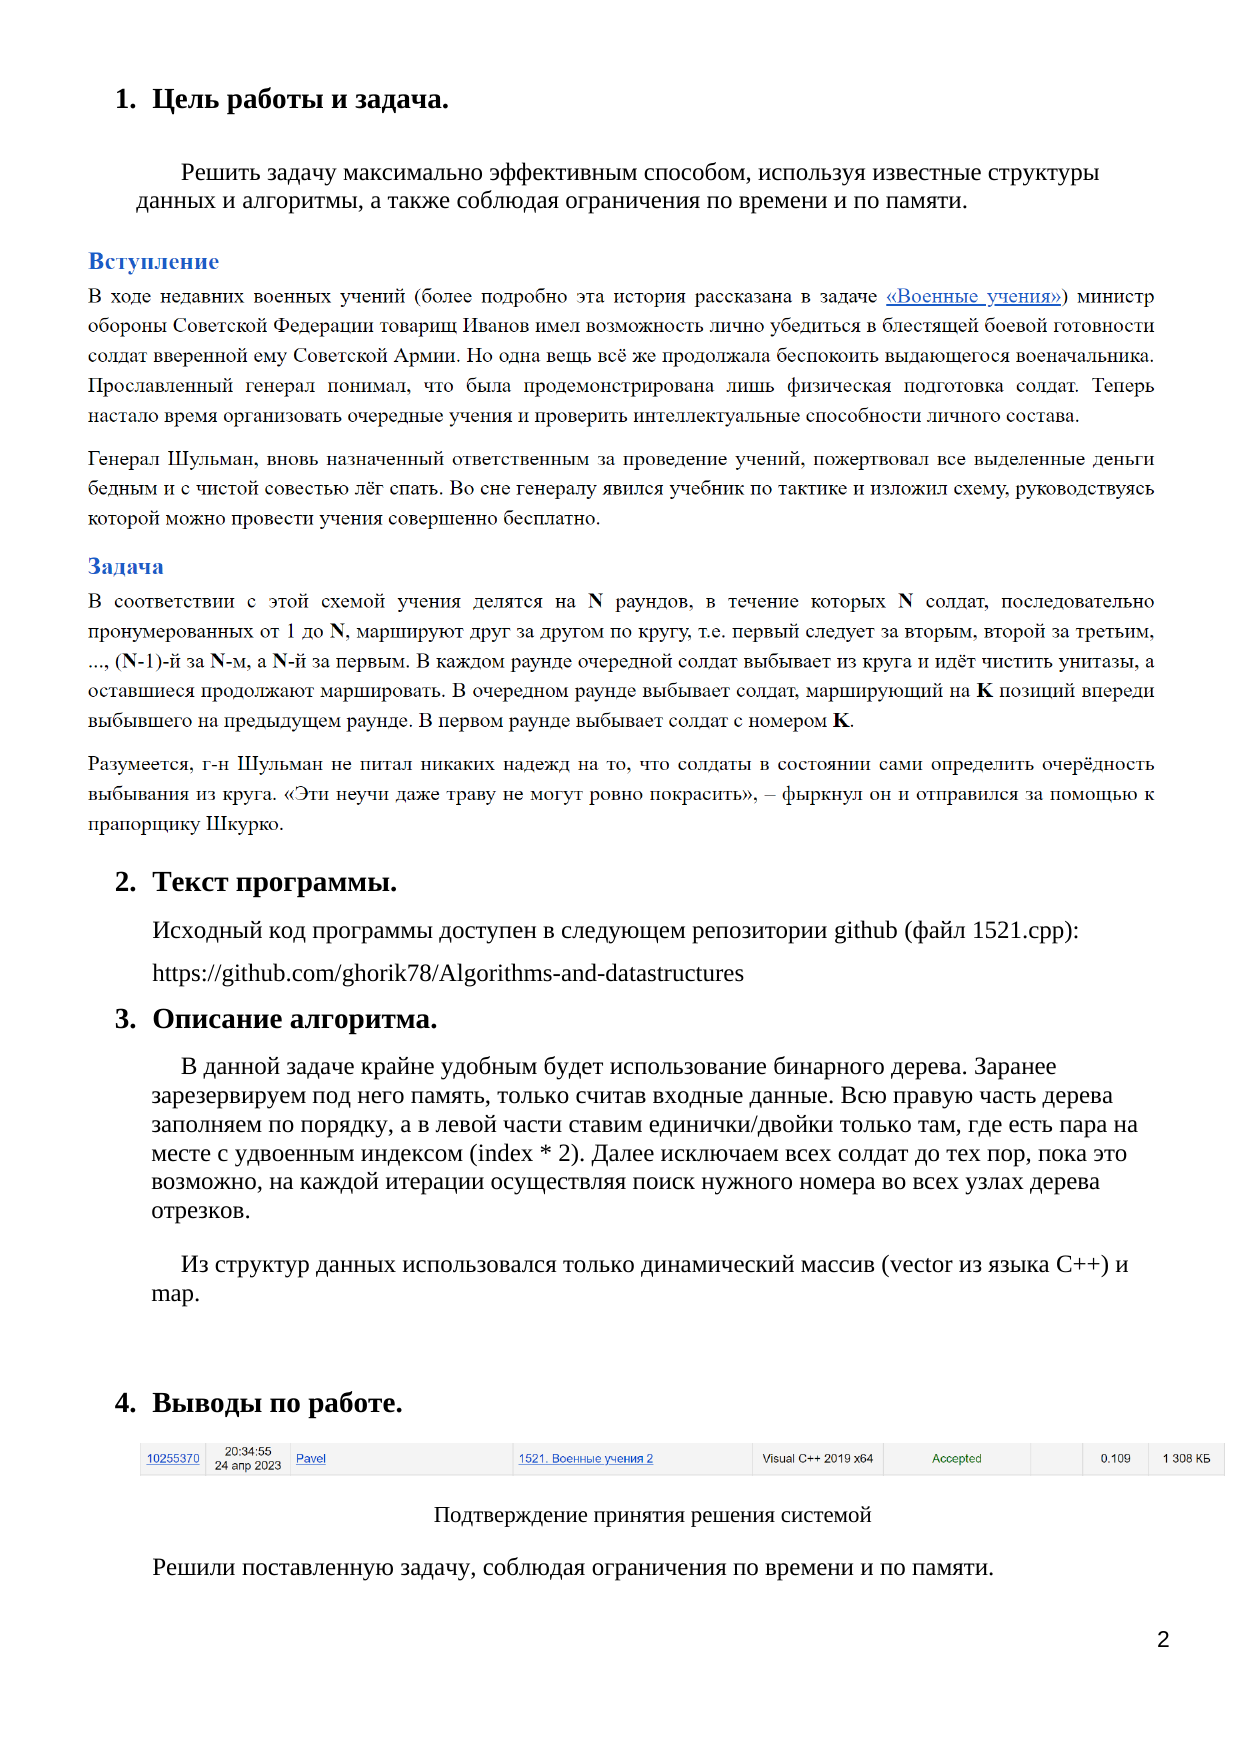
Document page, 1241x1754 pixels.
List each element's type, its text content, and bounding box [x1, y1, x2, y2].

list Подтверждение принятия решения системой [136, 1501, 1169, 1527]
picture [77, 239, 1169, 840]
list Выводы по работе. [114, 1385, 1169, 1419]
picture [136, 1443, 1228, 1476]
list Из структур данных использовался только динамический массив (vector из языка C++) и map. [151, 1249, 1169, 1306]
list Исходный код программы доступен в следующем репозитории github (файл 1521.cpp): https://github.com/ghorik78/Algorithms-and-datastructures [152, 915, 1169, 987]
list Решить задачу максимально эффективным способом, используя известные структуры данных и алгоритмы, а также соблюдая ограничения по времени и по памяти. [136, 157, 1169, 214]
list Текст программы. [114, 864, 1169, 898]
list Описание алгоритма. [114, 1001, 1169, 1034]
list Решили поставленную задачу, соблюдая ограничения по времени и по памяти. [152, 1552, 1169, 1581]
list Цель работы и задача. [114, 81, 1169, 115]
list В данной задаче крайне удобным будет использование бинарного дерева. Заранее зарезервируем под него память, только считав входные данные. Всю правую часть дерева заполняем по порядку, а в левой части ставим единички/двойки только там, где есть пара на месте с удвоенным индексом (index * 2). Далее исключаем всех солдат до тех пор, пока это возможно, на каждой итерации осуществляя поиск нужного номера во всех узлах дерева отрезков. [151, 1051, 1169, 1224]
